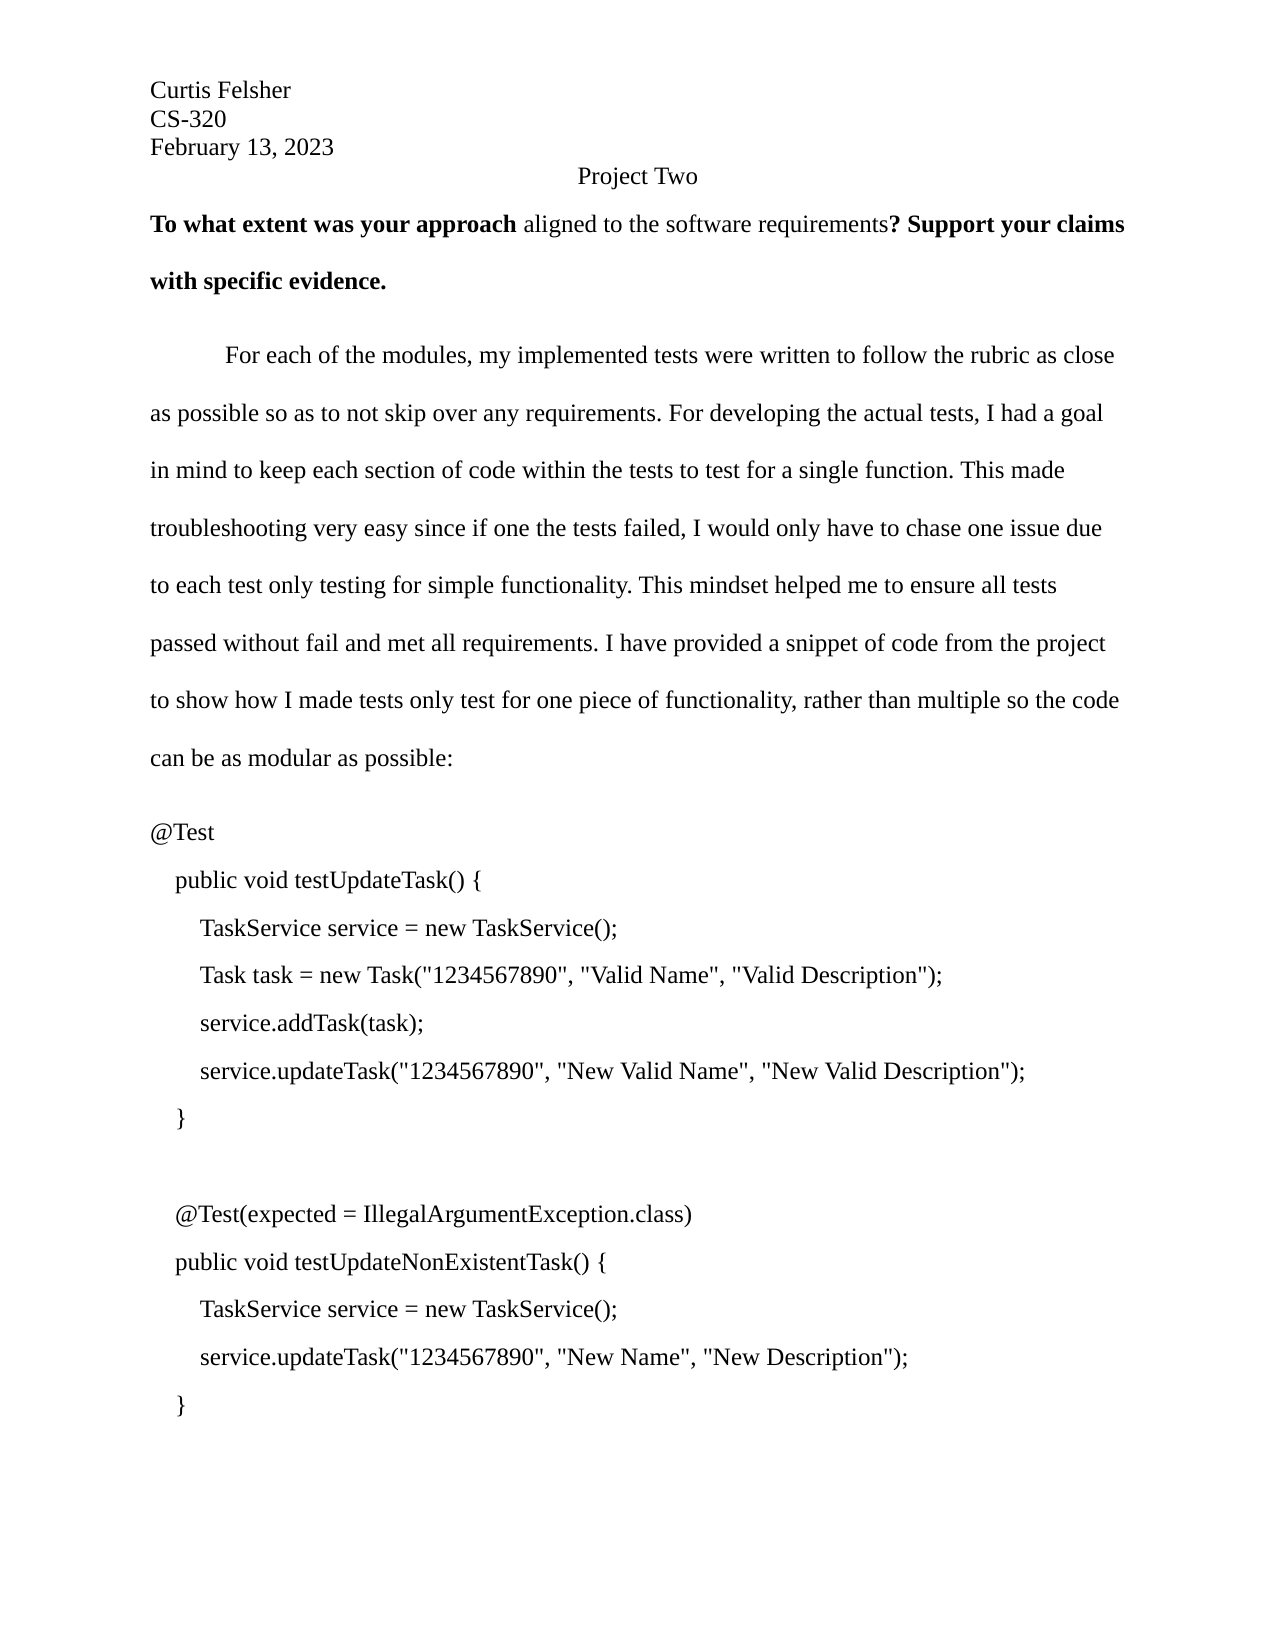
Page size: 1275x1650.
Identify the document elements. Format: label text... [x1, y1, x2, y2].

text TaskService service = new TaskService(); [150, 1294, 1125, 1323]
text public void testUpdateNonExistentTask() { [150, 1247, 1125, 1275]
text TaskService service = new TaskService(); [150, 913, 1125, 941]
text Task task = new Task("1234567890", "Valid Name", "Valid Description"); [150, 960, 1125, 989]
text For each of the modules, my implemented tests were written to follow the rubric as close as possible so as to not skip over any requirements. For developing the actual tests, I had a goal in mind to keep each section of code within the tests to test for a single function. This made troubleshooting very easy since if one the tests failed, I would only have to chase one issue due to each test only testing for simple functionality. This mindset helped me to ensure all tests passed without fail and met all requirements. I have provided a snippet of code from the project to show how I made tests only test for one piece of functionality, rather than multiple so the code can be as modular as possible: [150, 341, 1125, 772]
text service.updateTask("1234567890", "New Valid Name", "New Valid Description"); [150, 1056, 1125, 1084]
text Project Two [150, 161, 1125, 190]
text public void testUpdateTask() { [150, 865, 1125, 894]
text } [150, 1103, 1125, 1132]
text @Test(expected = IllegalArgumentException.class) [150, 1199, 1125, 1228]
text service.updateTask("1234567890", "New Name", "New Description"); [150, 1342, 1125, 1371]
text } [150, 1390, 1125, 1418]
text @Test [150, 817, 1125, 846]
text service.addTask(task); [150, 1008, 1125, 1037]
text To what extent was your approach aligned to the software requirements? Support your claims with specific evidence. [150, 209, 1125, 295]
